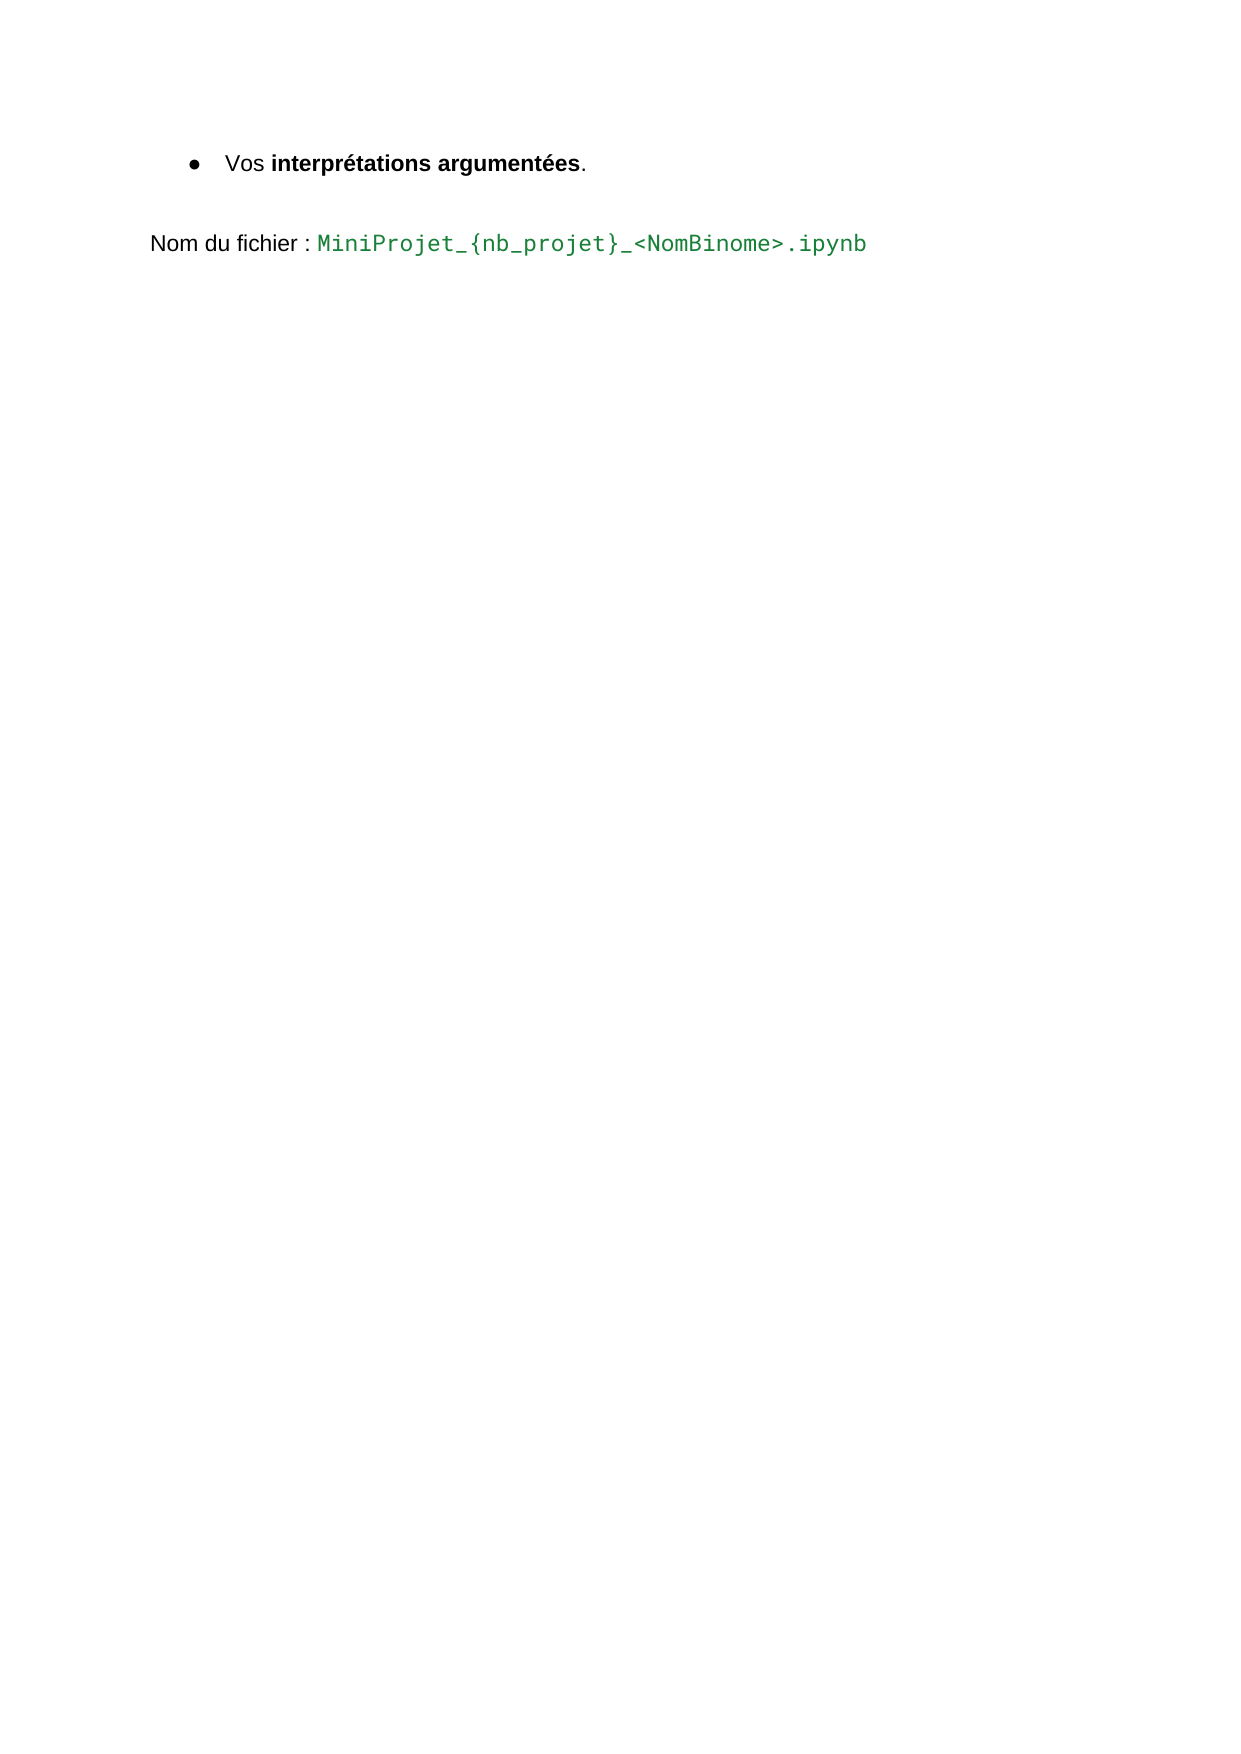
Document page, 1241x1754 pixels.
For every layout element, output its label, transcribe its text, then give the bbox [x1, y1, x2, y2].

list Vos interprétations argumentées. [187, 150, 1090, 203]
text Nom du fichier : MiniProjet_{nb_projet}_<NomBinome>.ipynb [150, 228, 1090, 258]
